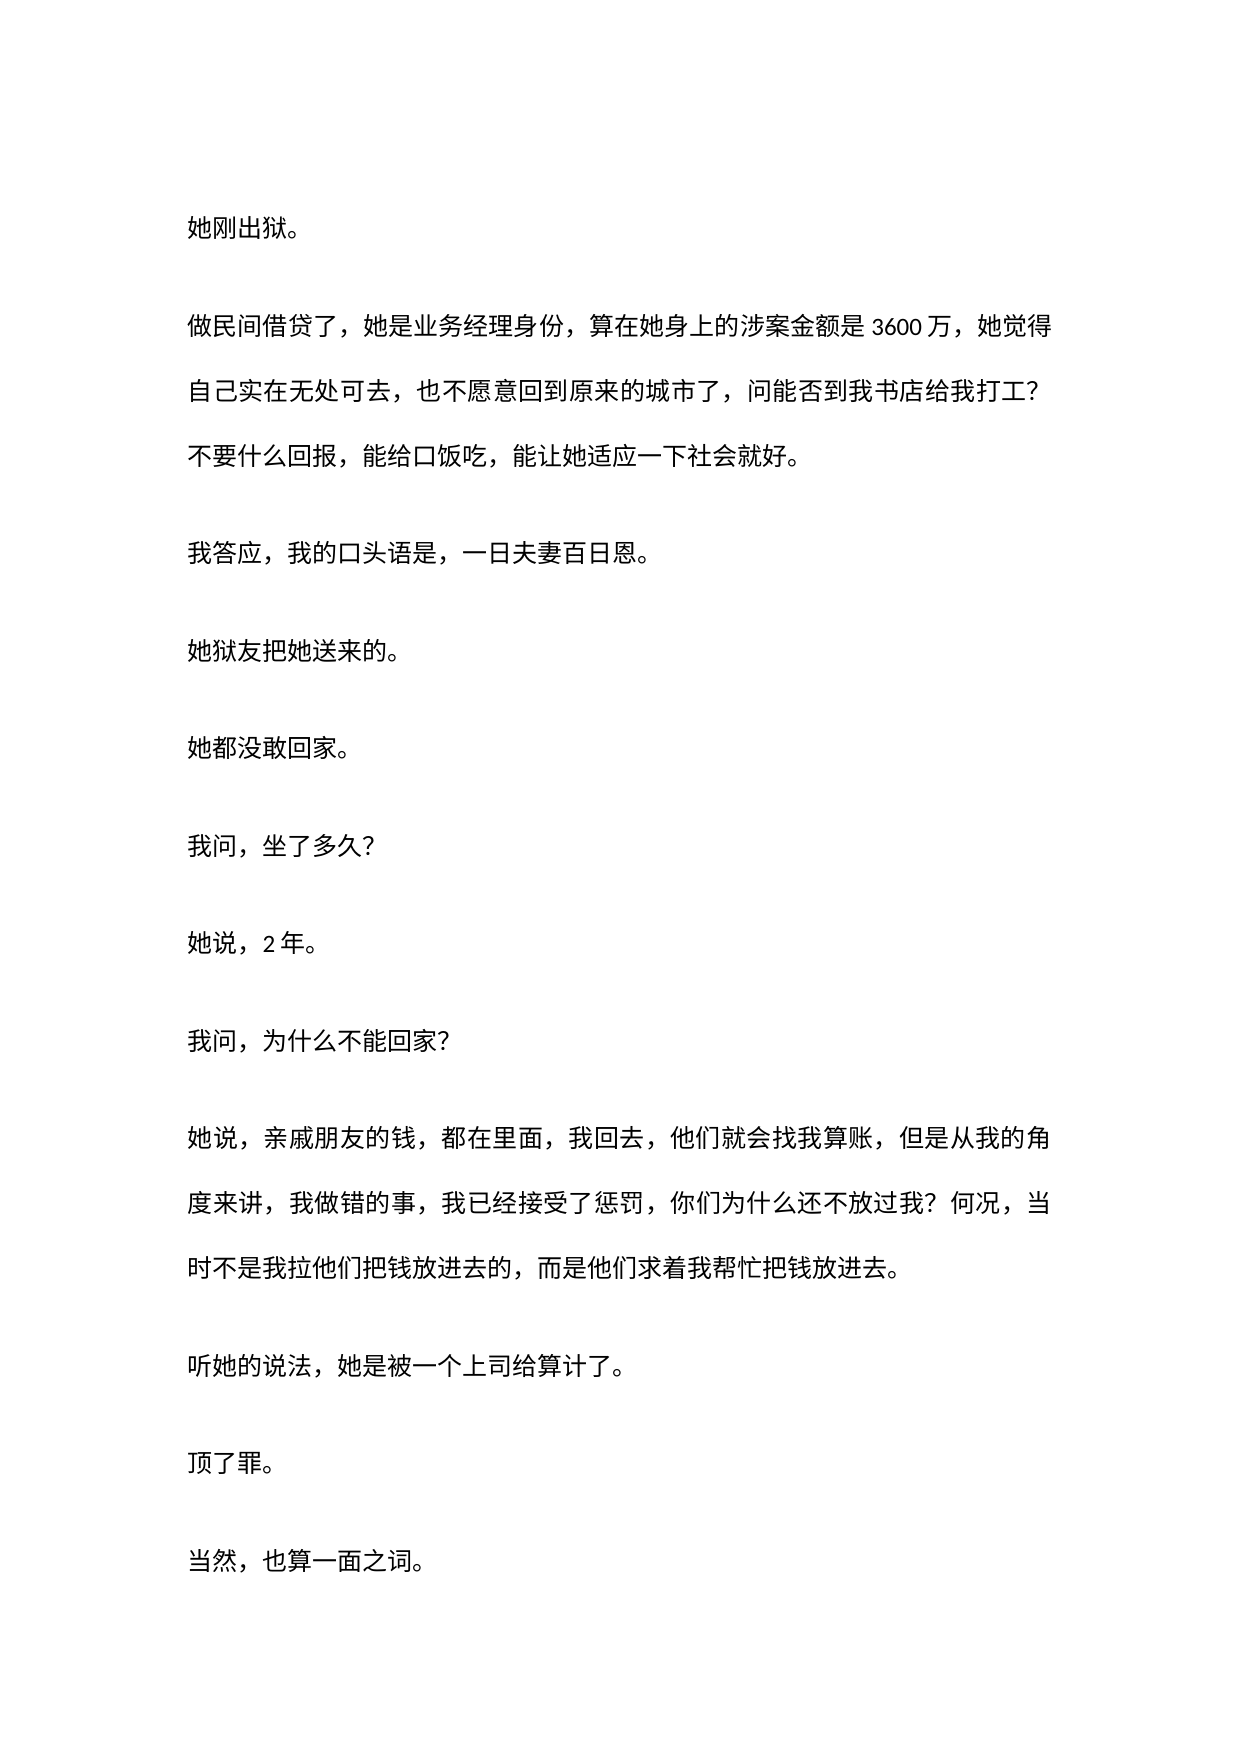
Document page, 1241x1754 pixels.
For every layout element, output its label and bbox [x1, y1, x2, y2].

text [187, 162, 1053, 1592]
